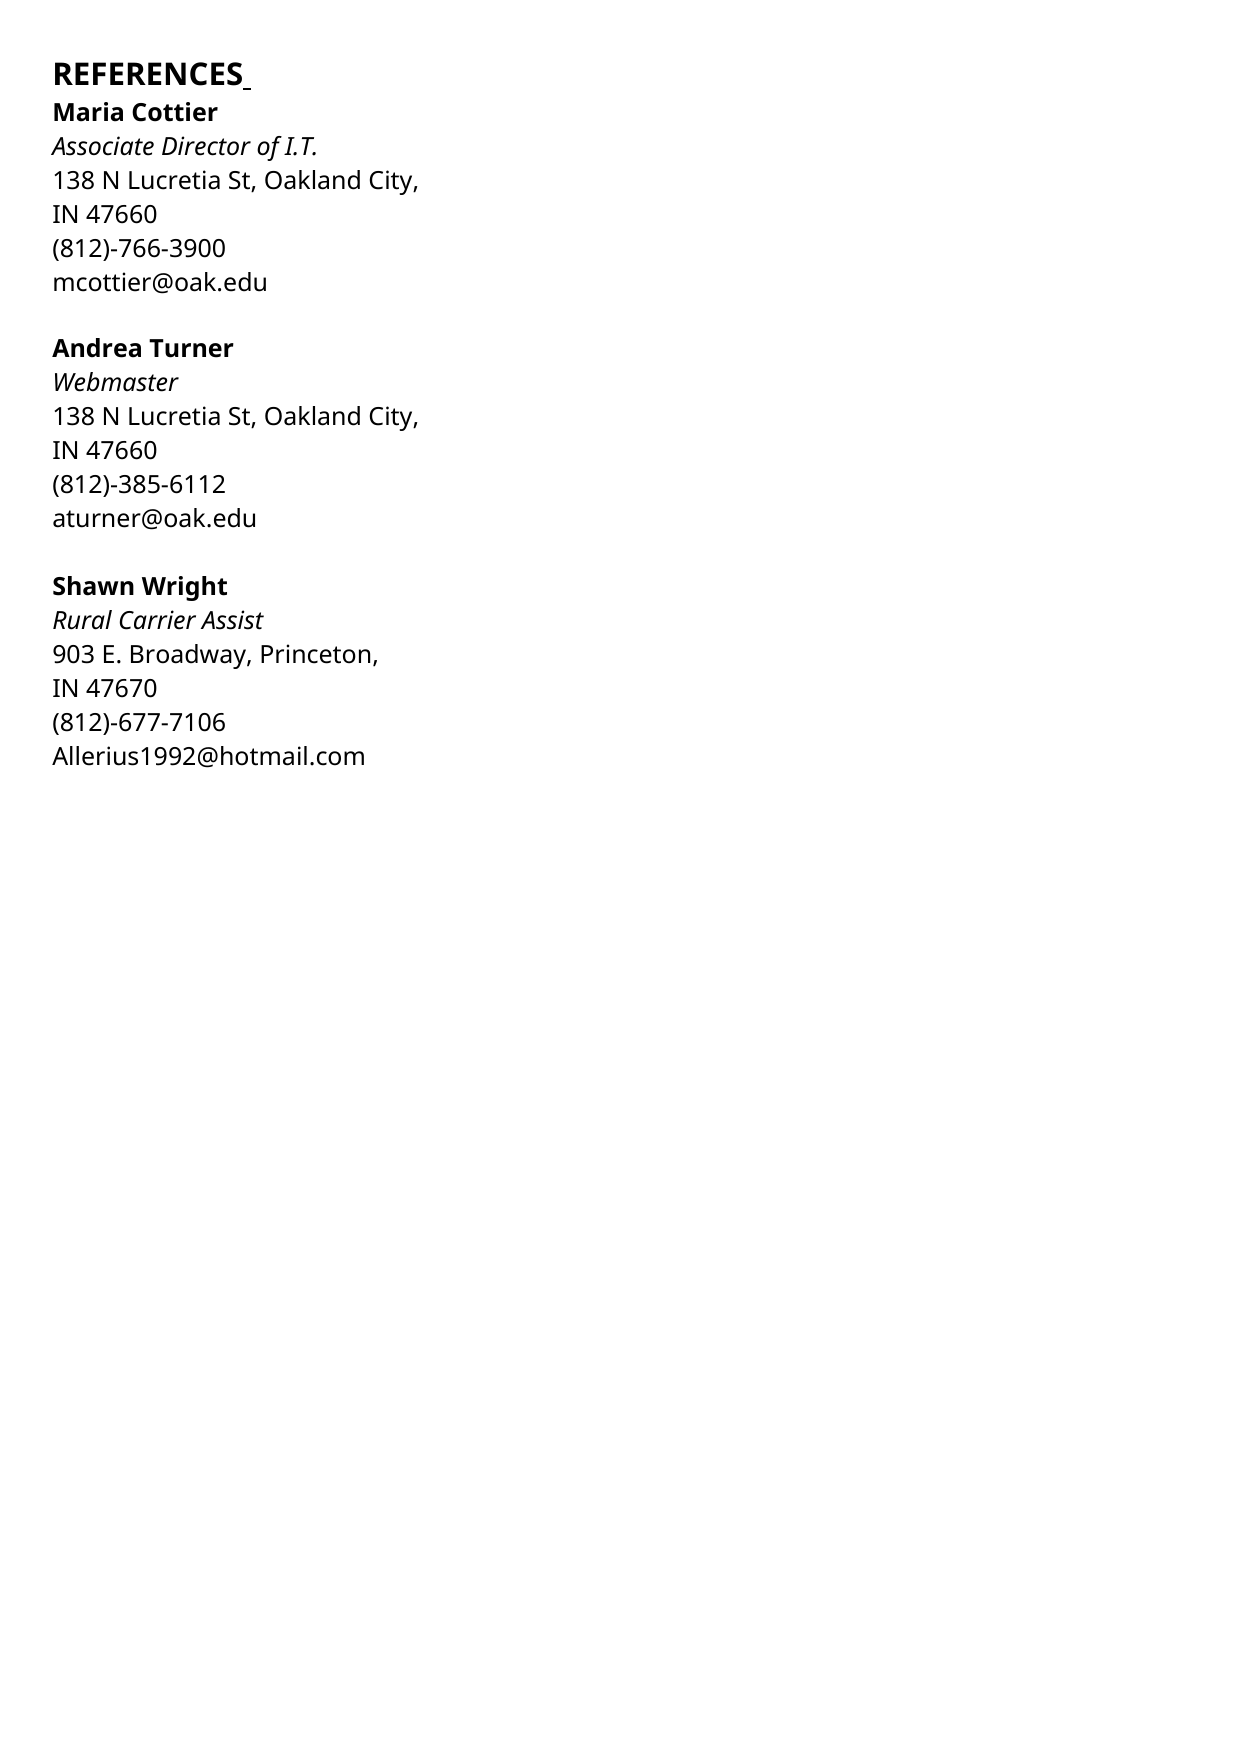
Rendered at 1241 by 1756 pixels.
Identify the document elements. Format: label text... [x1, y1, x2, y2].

text IN 47670 [52, 671, 1167, 705]
text Shawn Wright [52, 569, 1167, 603]
text Webmaster [52, 364, 1167, 398]
text mcottier@oak.edu [52, 265, 1167, 299]
text IN 47660 [52, 432, 1167, 467]
text aturner@oak.edu [52, 501, 1167, 535]
text 903 E. Broadway, Princeton, [52, 637, 1167, 671]
text IN 47660 [52, 197, 1167, 231]
text (812)-766-3900 [52, 231, 1167, 265]
text Associate Director of I.T. [52, 129, 1167, 163]
text 138 N Lucretia St, Oakland City, [52, 163, 1167, 197]
text 138 N Lucretia St, Oakland City, [52, 398, 1167, 432]
text (812)-677-7106 [52, 705, 1167, 739]
text Maria Cottier [52, 95, 1167, 129]
text Rural Carrier Assist [52, 603, 1167, 637]
text Andrea Turner [52, 330, 1167, 364]
text (812)-385-6112 [52, 467, 1167, 501]
text Allerius1992@hotmail.com [52, 739, 1167, 773]
text REFERENCES [52, 52, 1167, 95]
